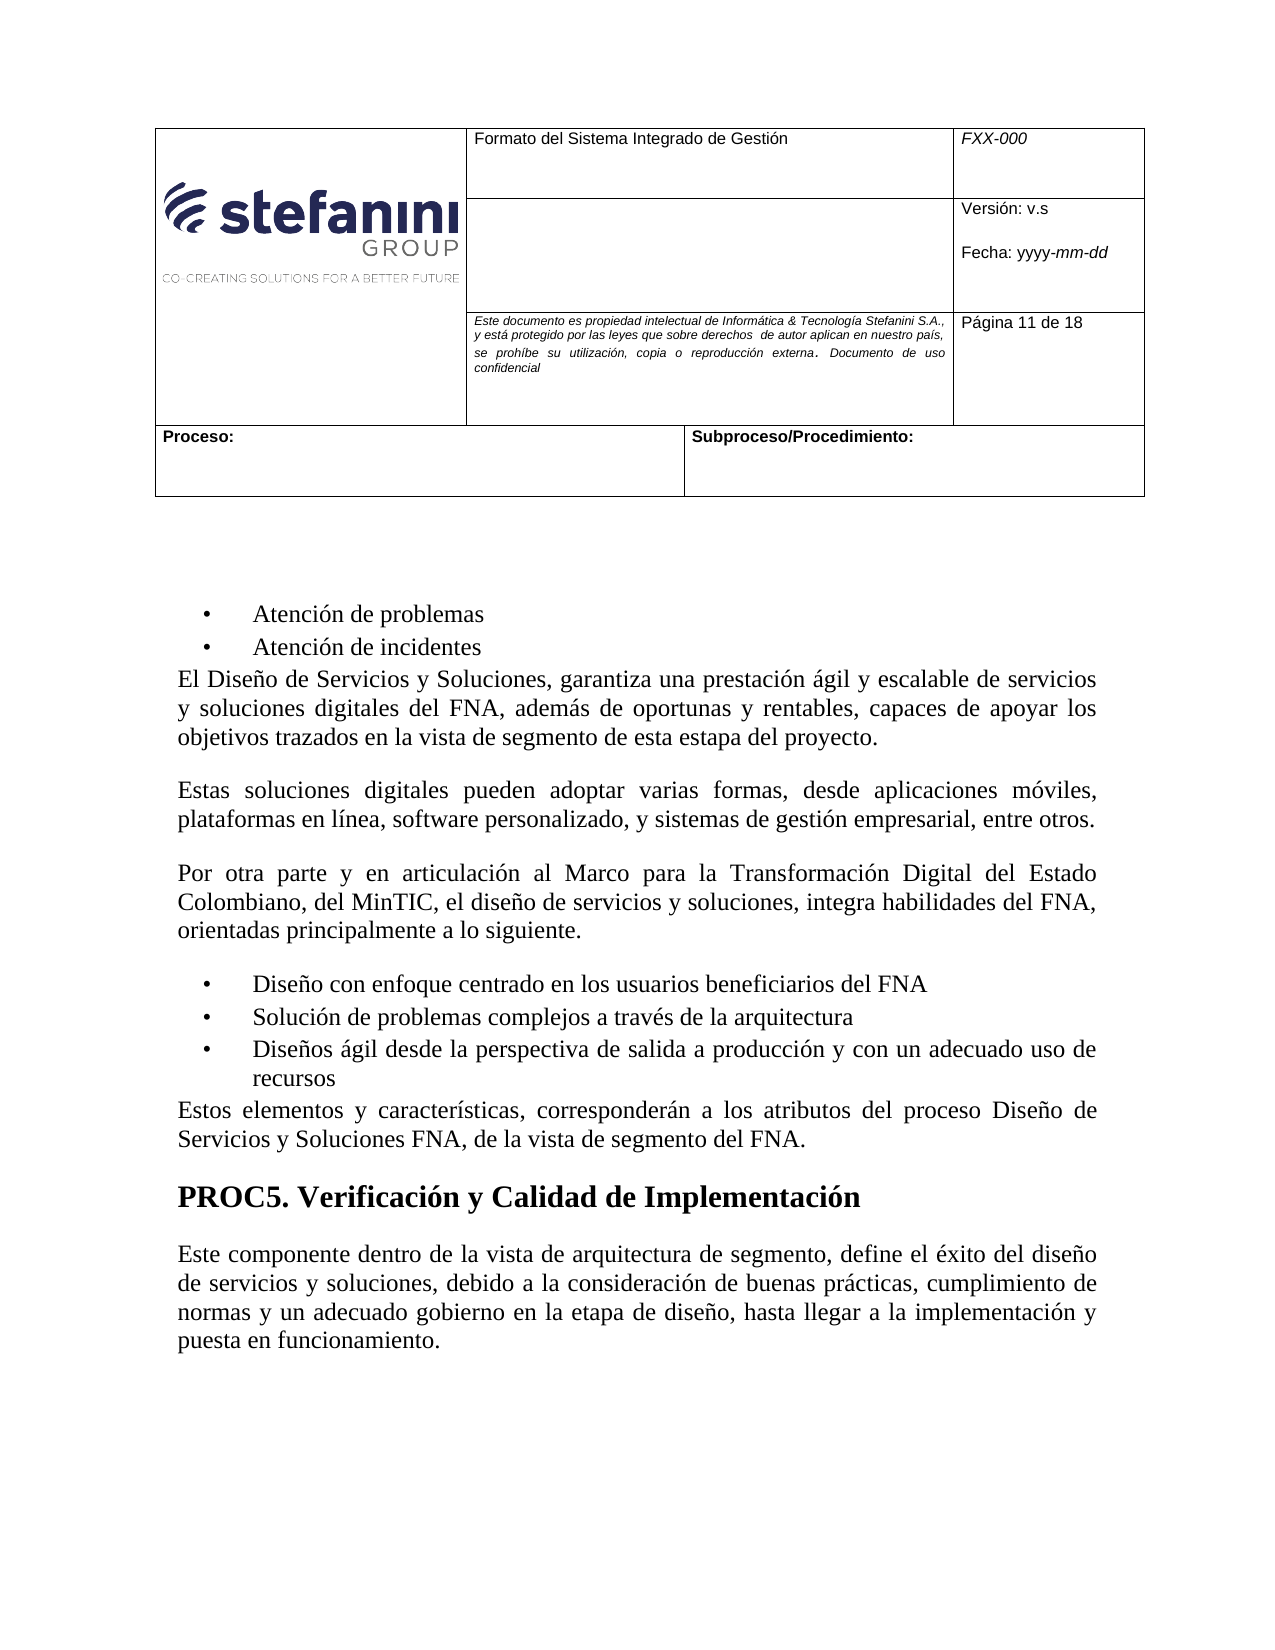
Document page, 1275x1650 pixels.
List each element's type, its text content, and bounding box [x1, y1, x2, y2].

list Diseño con enfoque centrado en los usuarios beneficiarios del FNA [202, 969, 1098, 998]
list Solución de problemas complejos a través de la arquitectura [202, 1002, 1098, 1031]
list Atención de problemas [202, 599, 1098, 628]
text Estos elementos y características, corresponderán a los atributos del proceso Diseño de Servicios y Soluciones FNA, de la vista de segmento del FNA. [177, 1096, 1098, 1153]
text Este componente dentro de la vista de arquitectura de segmento, define el éxito del diseño de servicios y soluciones, debido a la consideración de buenas prácticas, cumplimiento de normas y un adecuado gobierno en la etapa de diseño, hasta llegar a la implementación y puesta en funcionamiento. [177, 1239, 1098, 1354]
text Estas soluciones digitales pueden adoptar varias formas, desde aplicaciones móviles, plataformas en línea, software personalizado, y sistemas de gestión empresarial, entre otros. [177, 776, 1098, 833]
text El Diseño de Servicios y Soluciones, garantiza una prestación ágil y escalable de servicios y soluciones digitales del FNA, además de oportunas y rentables, capaces de apoyar los objetivos trazados en la vista de segmento de esta estapa del proyecto. [177, 664, 1098, 751]
picture [162, 182, 460, 286]
list Atención de incidentes [202, 632, 1098, 661]
subtitle PROC5. Verificación y Calidad de Implementación [177, 1178, 1098, 1214]
list Diseños ágil desde la perspectiva de salida a producción y con un adecuado uso de recursos [202, 1034, 1098, 1092]
text Por otra parte y en articulación al Marco para la Transformación Digital del Estado Colombiano, del MinTIC, el diseño de servicios y soluciones, integra habilidades del FNA, orientadas principalmente a lo siguiente. [177, 858, 1098, 944]
